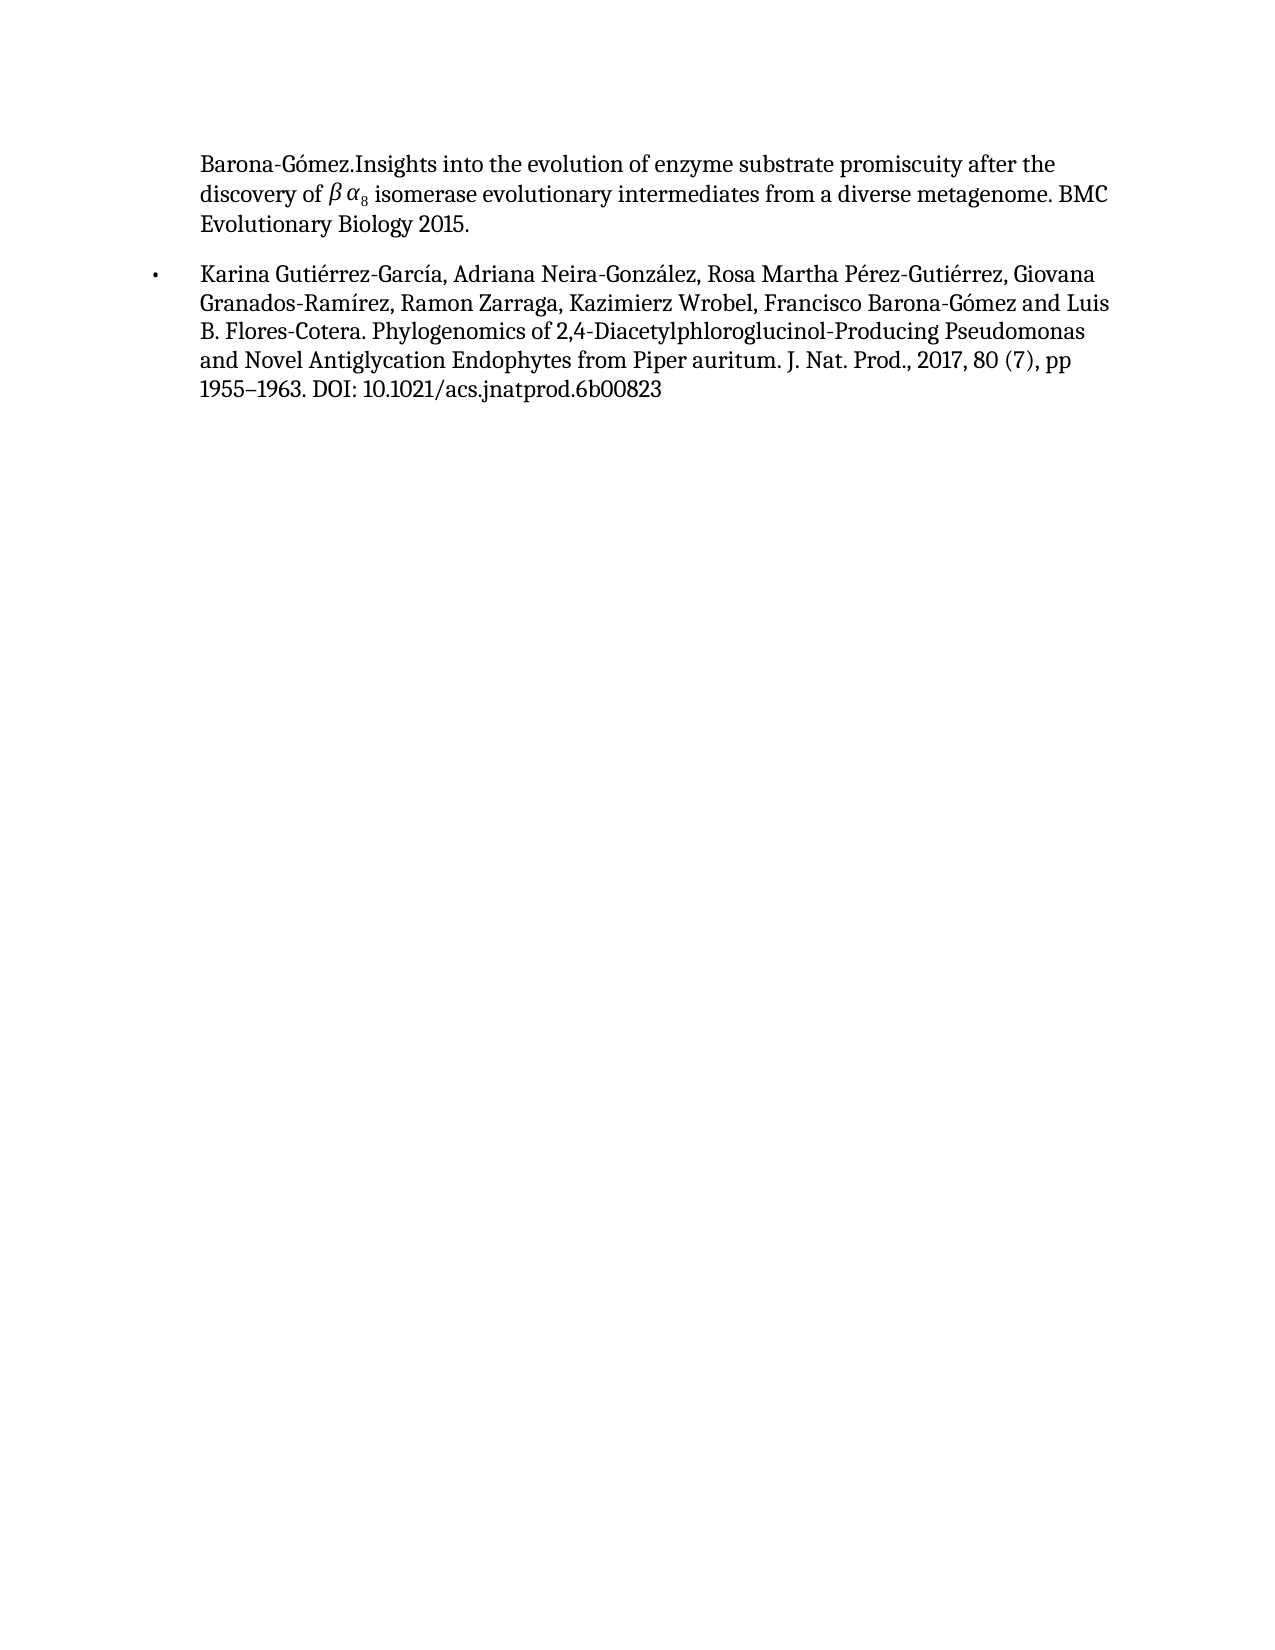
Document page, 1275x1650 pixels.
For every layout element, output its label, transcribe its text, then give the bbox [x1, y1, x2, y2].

list Karina Gutiérrez-García, Adriana Neira-González, Rosa Martha Pérez-Gutiérrez, Giovana Granados-Ramírez, Ramon Zarraga, Kazimierz Wrobel, Francisco Barona-Gómez and Luis B. Flores-Cotera. Phylogenomics of 2,4-Diacetylphloroglucinol-Producing Pseudomonas and Novel Antiglycation Endophytes from Piper auritum. J. Nat. Prod., 2017, 80 (7), pp 1955–1963. DOI: 10.1021/acs.jnatprod.6b00823 [150, 260, 1125, 403]
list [150, 150, 1125, 239]
